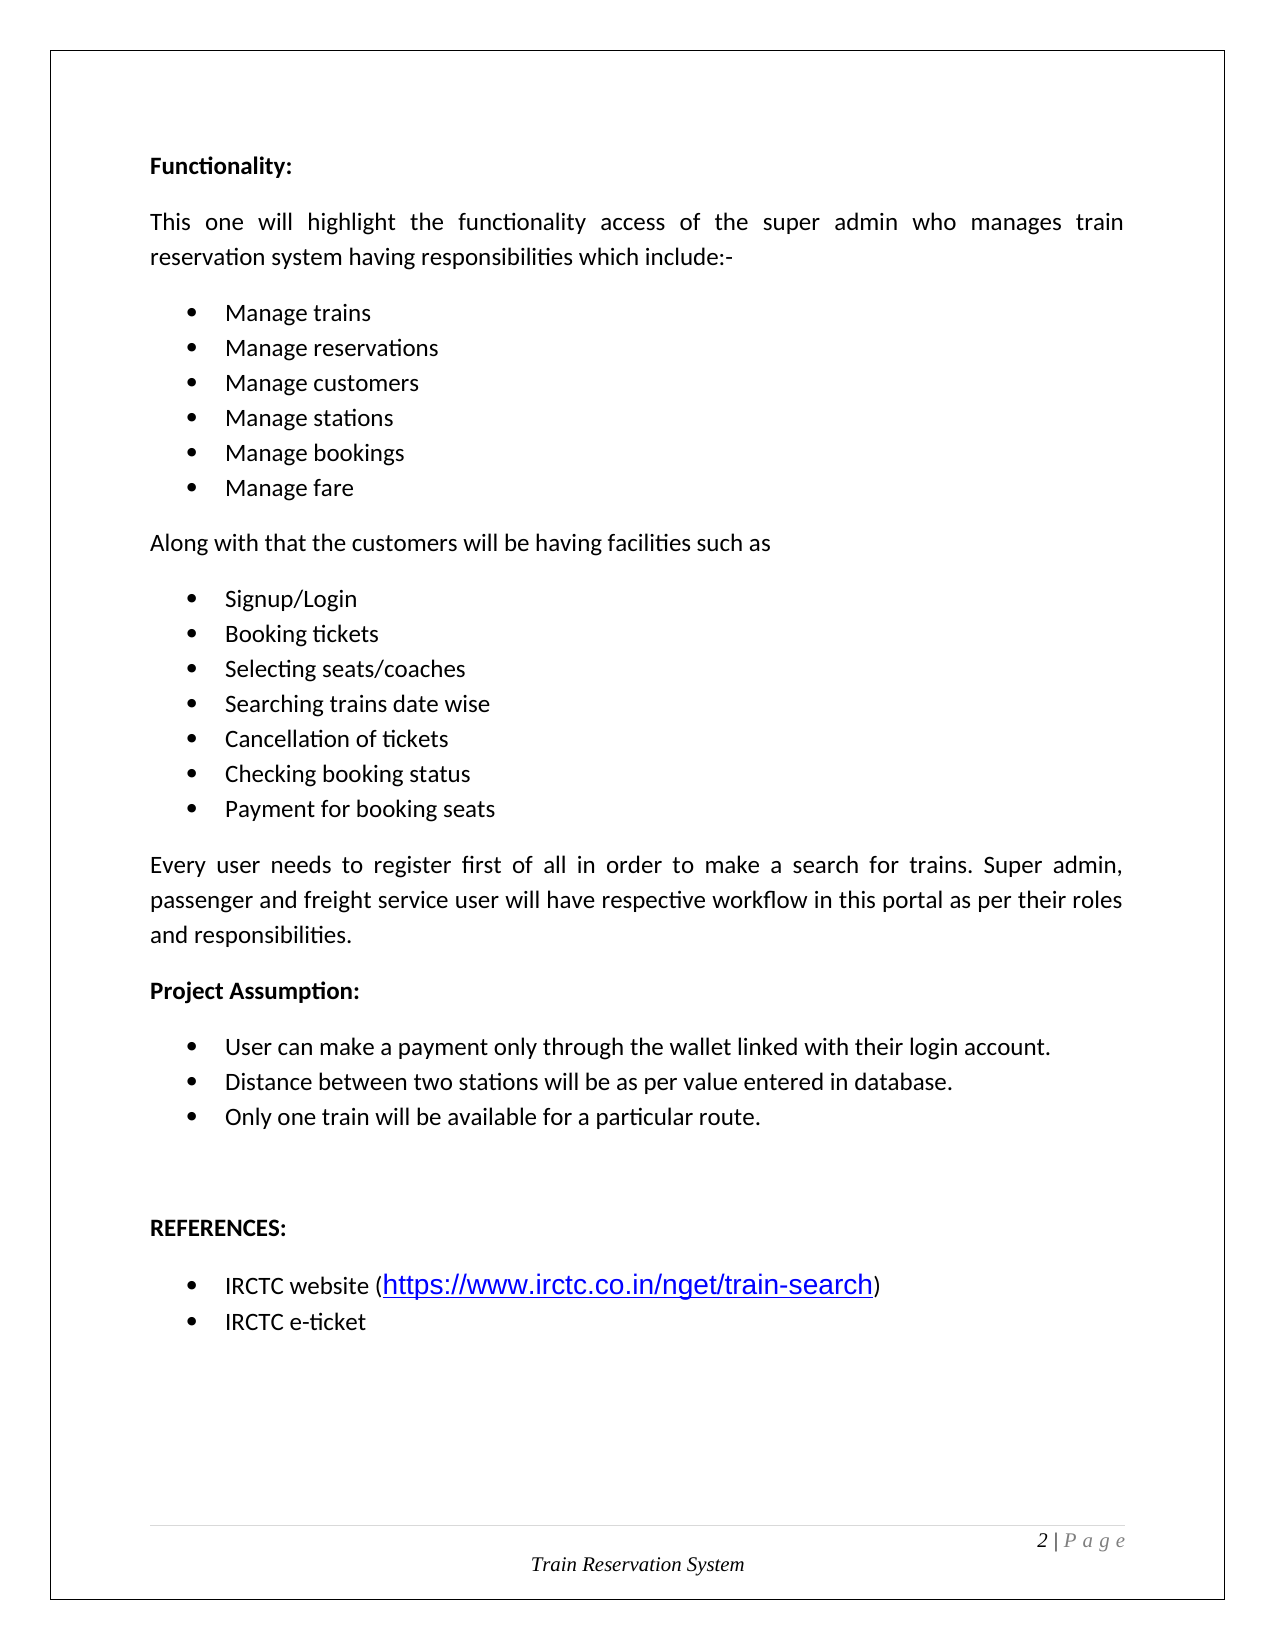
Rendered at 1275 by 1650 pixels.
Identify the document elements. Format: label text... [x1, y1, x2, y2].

list Searching trains date wise [187, 688, 1125, 719]
text Project Assumption: [150, 975, 1125, 1006]
text Along with that the customers will be having facilities such as [150, 527, 1125, 558]
list User can make a payment only through the wallet linked with their login account. [187, 1031, 1125, 1061]
list Manage fare [187, 472, 1125, 502]
text Functionality: [150, 150, 1125, 181]
list Manage bookings [187, 437, 1125, 467]
text This one will highlight the functionality access of the super admin who manages train reservation system having responsibilities which include:- [150, 206, 1125, 271]
text Every user needs to register first of all in order to make a search for trains. Super admin, passenger and freight service user will have respective workflow in this portal as per their roles and responsibilities. [150, 849, 1125, 950]
list Cancellation of tickets [187, 723, 1125, 754]
list Manage trains [187, 297, 1125, 327]
list Signup/Login [187, 583, 1125, 614]
list Only one train will be available for a particular route. [187, 1101, 1125, 1131]
list IRCTC e-ticket [187, 1306, 1125, 1336]
list Distance between two stations will be as per value entered in database. [187, 1066, 1125, 1096]
list Selecting seats/coaches [187, 653, 1125, 684]
list IRCTC website (https://www.irctc.co.in/nget/train-search) [187, 1268, 383, 1301]
list Manage stations [187, 402, 1125, 432]
list Manage reservations [187, 332, 1125, 362]
list Booking tickets [187, 618, 1125, 649]
list Payment for booking seats [187, 793, 1125, 824]
list Manage customers [187, 367, 1125, 397]
list IRCTC website (https://www.irctc.co.in/nget/train-search) [873, 1268, 1125, 1301]
text REFERENCES: [150, 1212, 1125, 1243]
list Checking booking status [187, 758, 1125, 789]
